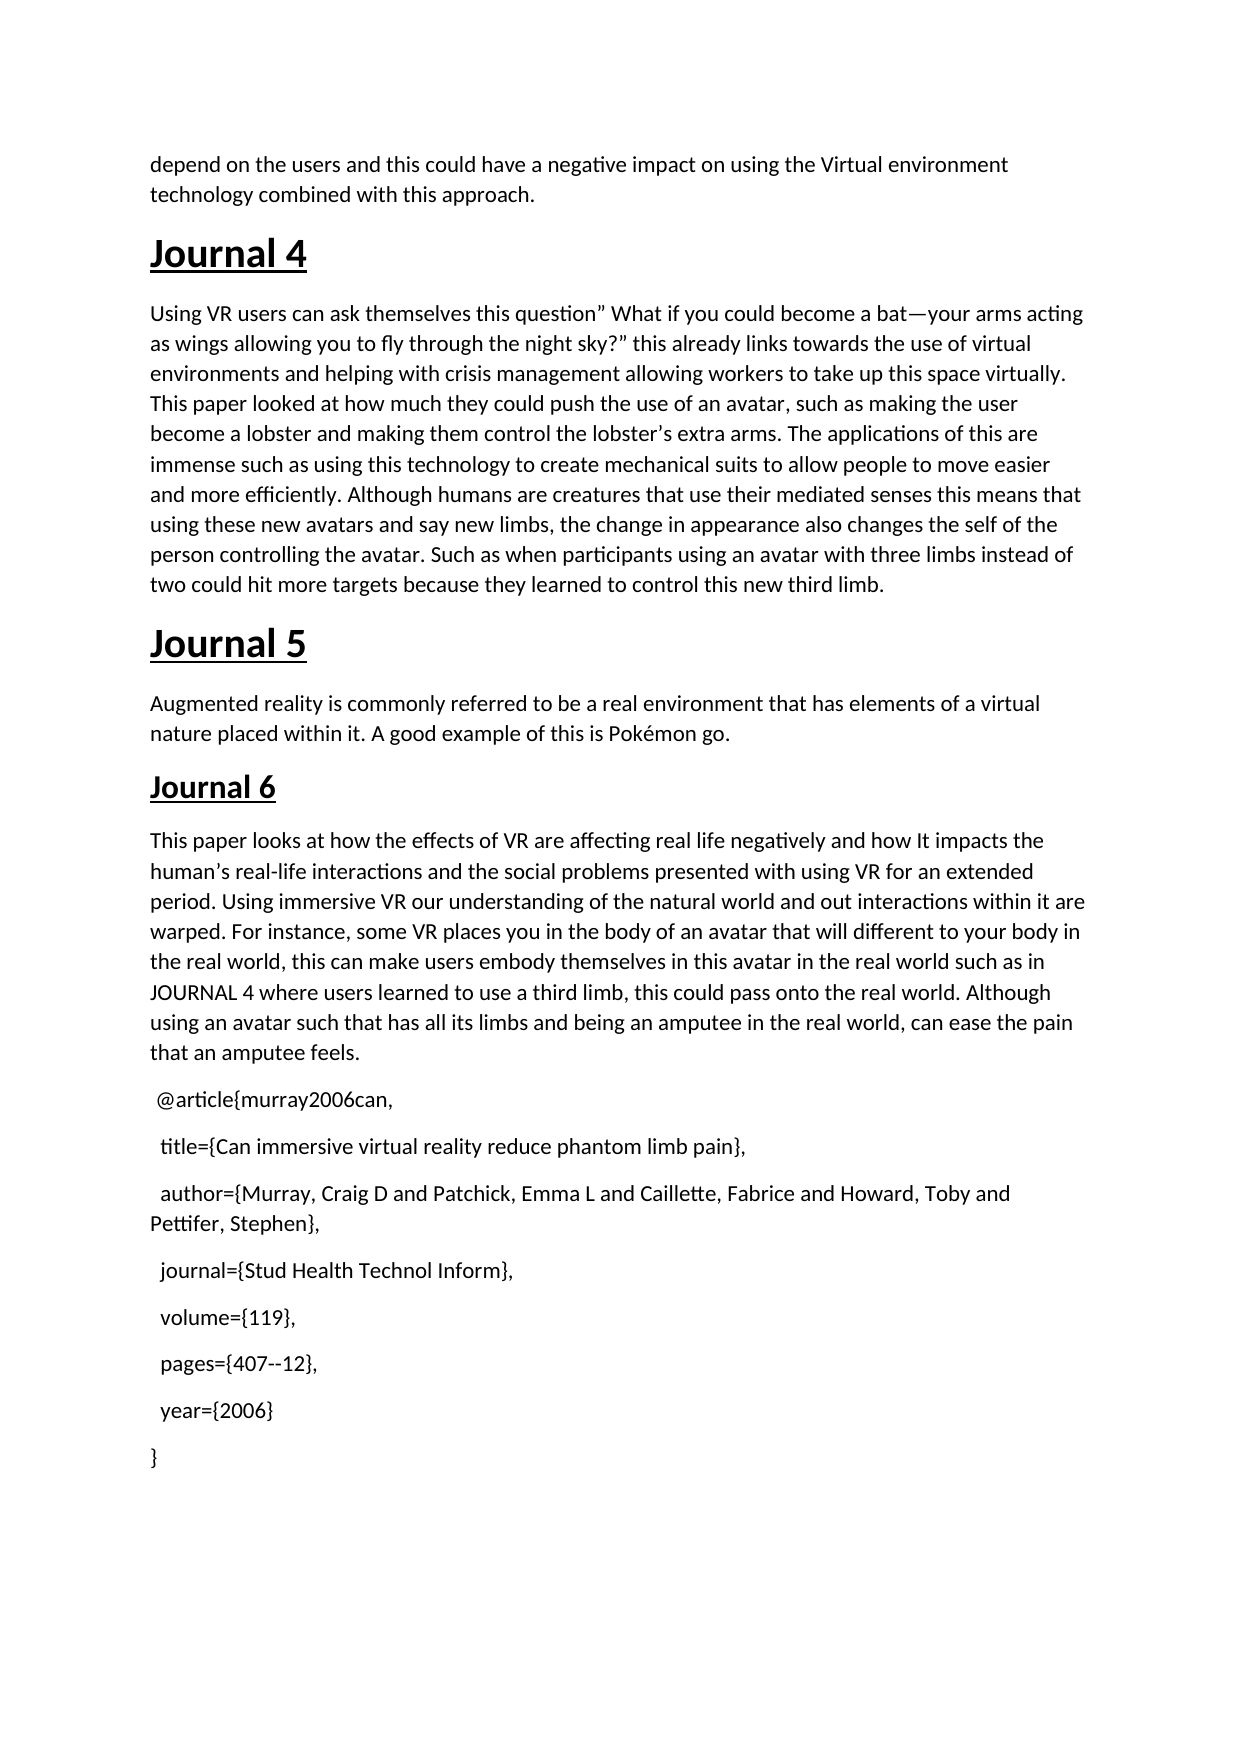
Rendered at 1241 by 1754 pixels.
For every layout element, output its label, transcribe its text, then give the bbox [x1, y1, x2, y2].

text journal={Stud Health Technol Inform}, [150, 1256, 1090, 1284]
text Journal 4 [150, 227, 1090, 278]
text This paper looks at how the effects of VR are affecting real life negatively and how It impacts the human’s real-life interactions and the social problems presented with using VR for an extended period. Using immersive VR our understanding of the natural world and out interactions within it are warped. For instance, some VR places you in the body of an avatar that will different to your body in the real world, this can make users embody themselves in this avatar in the real world such as in JOURNAL 4 where users learned to use a third limb, this could pass onto the real world. Although using an avatar such that has all its limbs and being an amputee in the real world, can ease the pain that an amputee feels. [150, 827, 1090, 1066]
text year={2006} [150, 1396, 1090, 1424]
text Using VR users can ask themselves this question” What if you could become a bat—your arms acting as wings allowing you to fly through the night sky?” this already links towards the use of virtual environments and helping with crisis management allowing workers to take up this space virtually. This paper looked at how much they could push the use of an avatar, such as making the user become a lobster and making them control the lobster’s extra arms. The applications of this are immense such as using this technology to create mechanical suits to allow people to move easier and more efficiently. Although humans are creatures that use their mediated senses this means that using these new avatars and say new limbs, the change in appearance also changes the self of the person controlling the avatar. Such as when participants using an avatar with three limbs instead of two could hit more targets because they learned to control this new third limb. [150, 299, 1090, 598]
text volume={119}, [150, 1303, 1090, 1331]
text @article{murray2006can, [150, 1085, 1090, 1113]
text Journal 6 [150, 766, 1090, 807]
text Augmented reality is commonly referred to be a real environment that has elements of a virtual nature placed within it. A good example of this is Pokémon go. [150, 689, 1090, 747]
text } [150, 1443, 1090, 1471]
text Journal 5 [150, 617, 1090, 668]
text author={Murray, Craig D and Patchick, Emma L and Caillette, Fabrice and Howard, Toby and Pettifer, Stephen}, [150, 1179, 1090, 1237]
text title={Can immersive virtual reality reduce phantom limb pain}, [150, 1132, 1090, 1160]
text pages={407--12}, [150, 1349, 1090, 1378]
